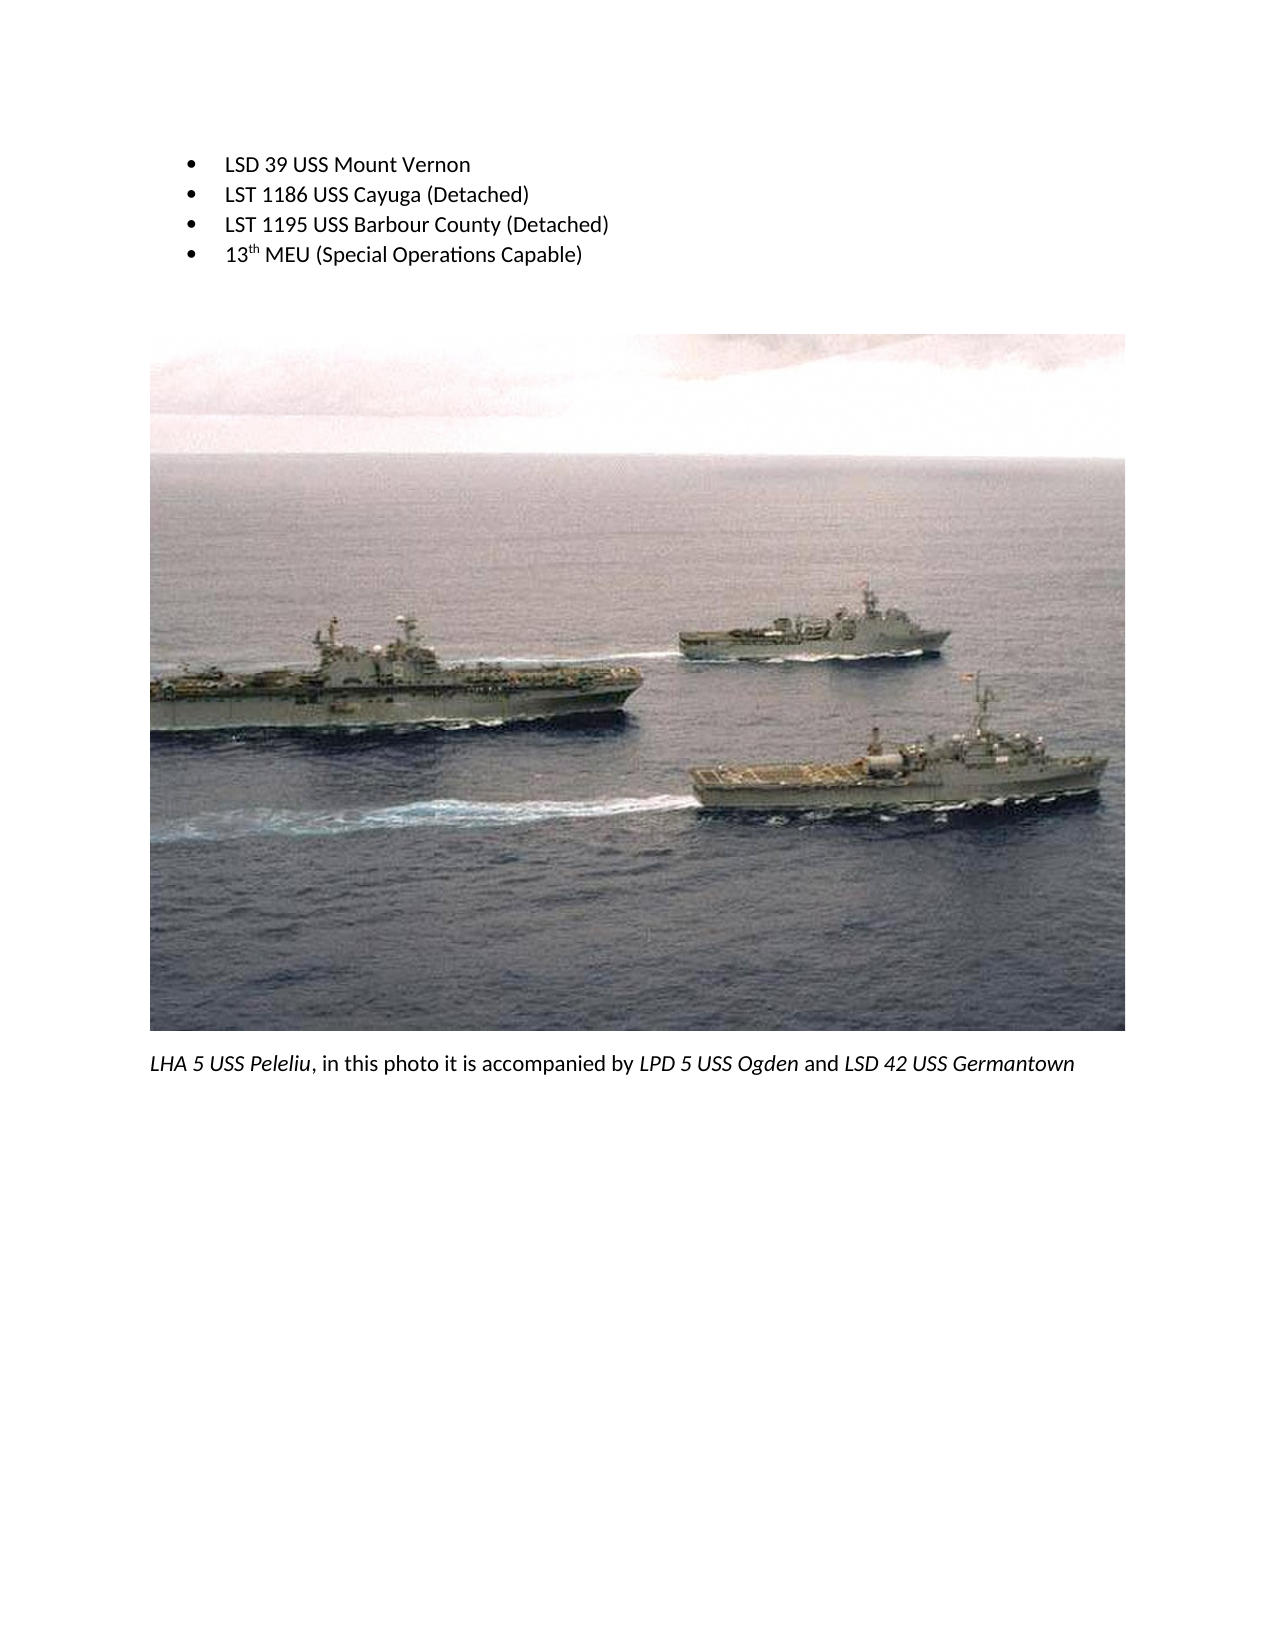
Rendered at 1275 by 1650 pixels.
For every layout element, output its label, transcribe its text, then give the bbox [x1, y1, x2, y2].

picture [150, 334, 1125, 1031]
list LSD 39 USS Mount Vernon [187, 150, 1125, 178]
text LHA 5 USS Peleliu, in this photo it is accompanied by LPD 5 USS Ogden and LSD 42 USS Germantown [150, 1049, 1125, 1077]
list LST 1186 USS Cayuga (Detached) [187, 180, 1125, 208]
list LST 1195 USS Barbour County (Detached) [187, 210, 1125, 238]
list 13th MEU (Special Operations Capable) [187, 241, 1125, 269]
